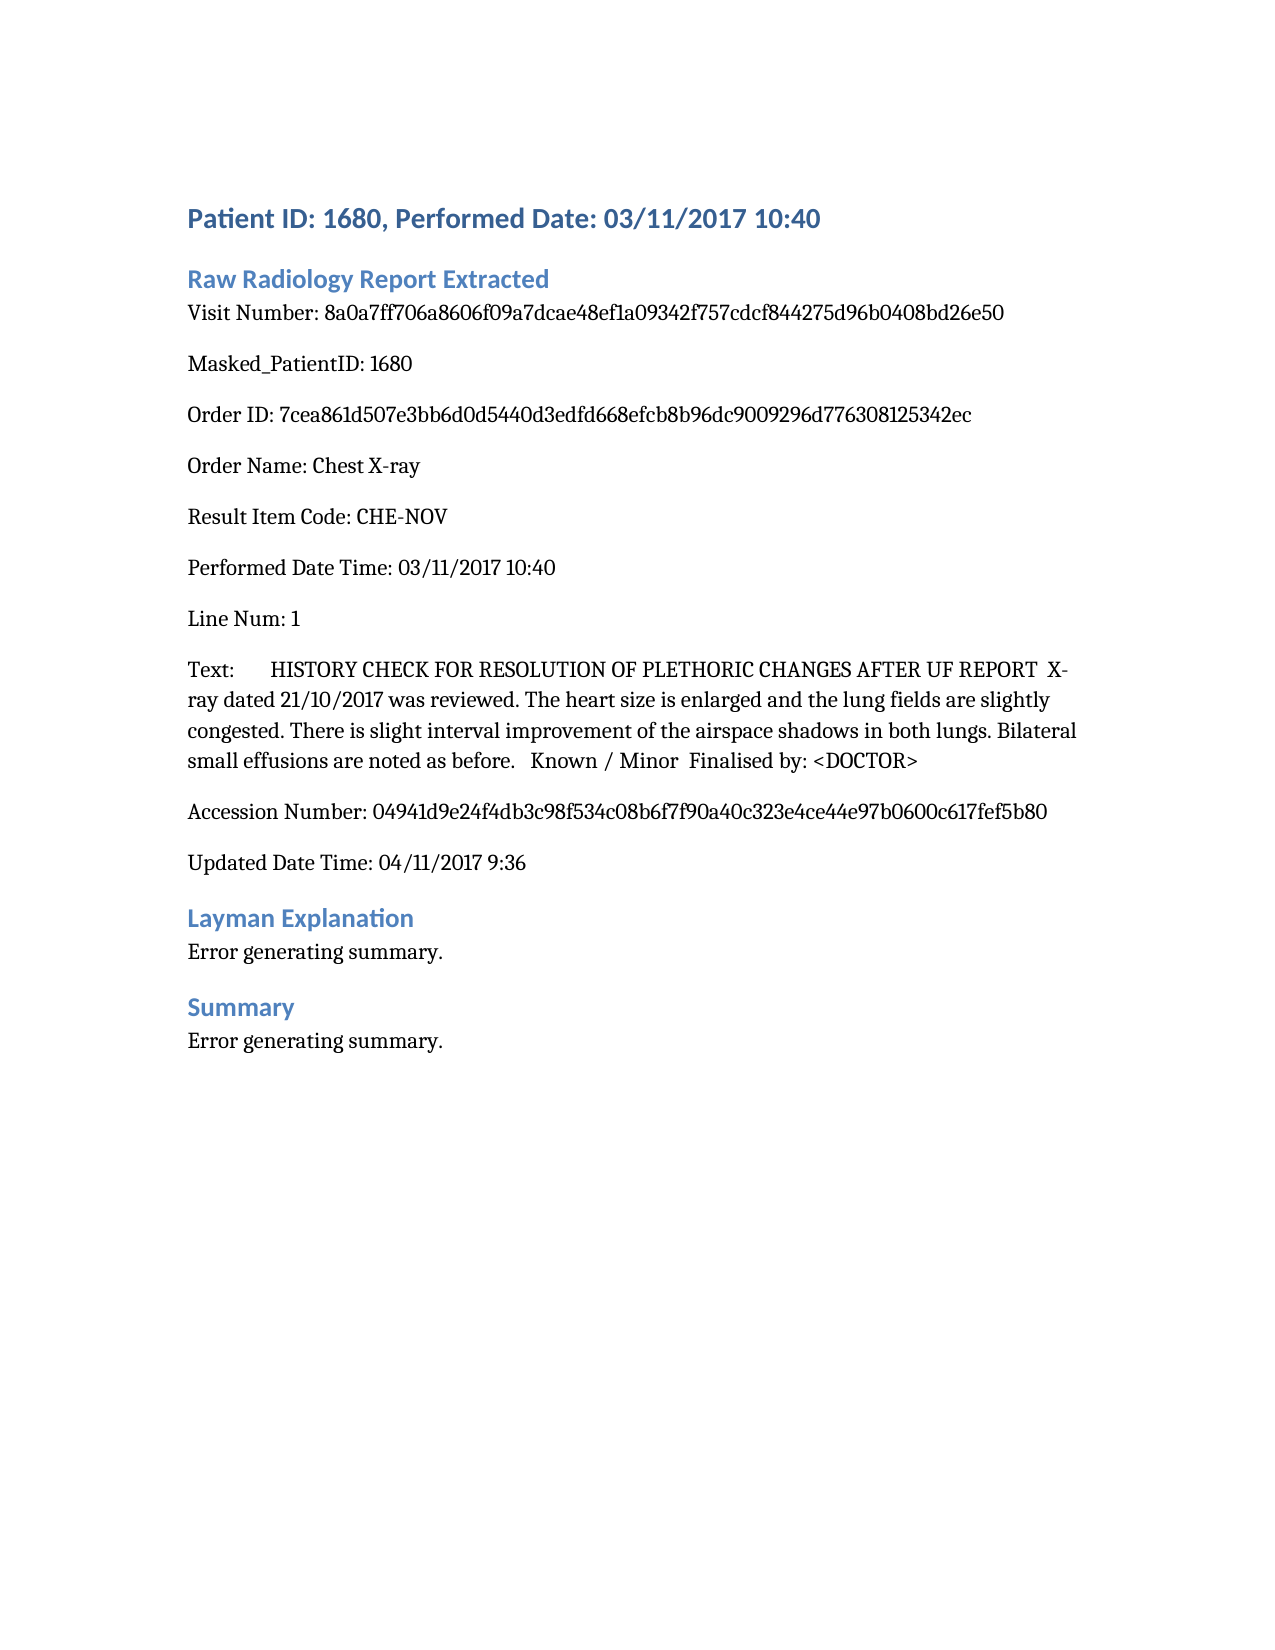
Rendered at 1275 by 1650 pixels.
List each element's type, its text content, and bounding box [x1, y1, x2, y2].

subtitle Raw Radiology Report Extracted [187, 262, 1087, 295]
subtitle Layman Explanation [187, 901, 1087, 934]
text Order ID: 7cea861d507e3bb6d0d5440d3edfd668efcb8b96dc9009296d776308125342ec [187, 402, 1087, 428]
text Accession Number: 04941d9e24f4db3c98f534c08b6f7f90a40c323e4ce44e97b0600c617fef5b80 [187, 799, 1087, 825]
subtitle Summary [187, 990, 1087, 1023]
text Line Num: 1 [187, 606, 1087, 632]
text Text: HISTORY CHECK FOR RESOLUTION OF PLETHORIC CHANGES AFTER UF REPORT X-ray dated 21/10/2017 was reviewed. The heart size is enlarged and the lung fields are slightly congested. There is slight interval improvement of the airspace shadows in both lungs. Bilateral small effusions are noted as before. Known / Minor Finalised by: <DOCTOR> [187, 657, 1087, 774]
subtitle Patient ID: 1680, Performed Date: 03/11/2017 10:40 [187, 200, 1087, 236]
text Error generating summary. [187, 939, 1087, 965]
text Result Item Code: CHE-NOV [187, 504, 1087, 530]
text Visit Number: 8a0a7ff706a8606f09a7dcae48ef1a09342f757cdcf844275d96b0408bd26e50 [187, 300, 1087, 326]
text Updated Date Time: 04/11/2017 9:36 [187, 850, 1087, 876]
text Masked_PatientID: 1680 [187, 351, 1087, 377]
text Error generating summary. [187, 1028, 1087, 1054]
text Performed Date Time: 03/11/2017 10:40 [187, 555, 1087, 581]
text Order Name: Chest X-ray [187, 453, 1087, 479]
